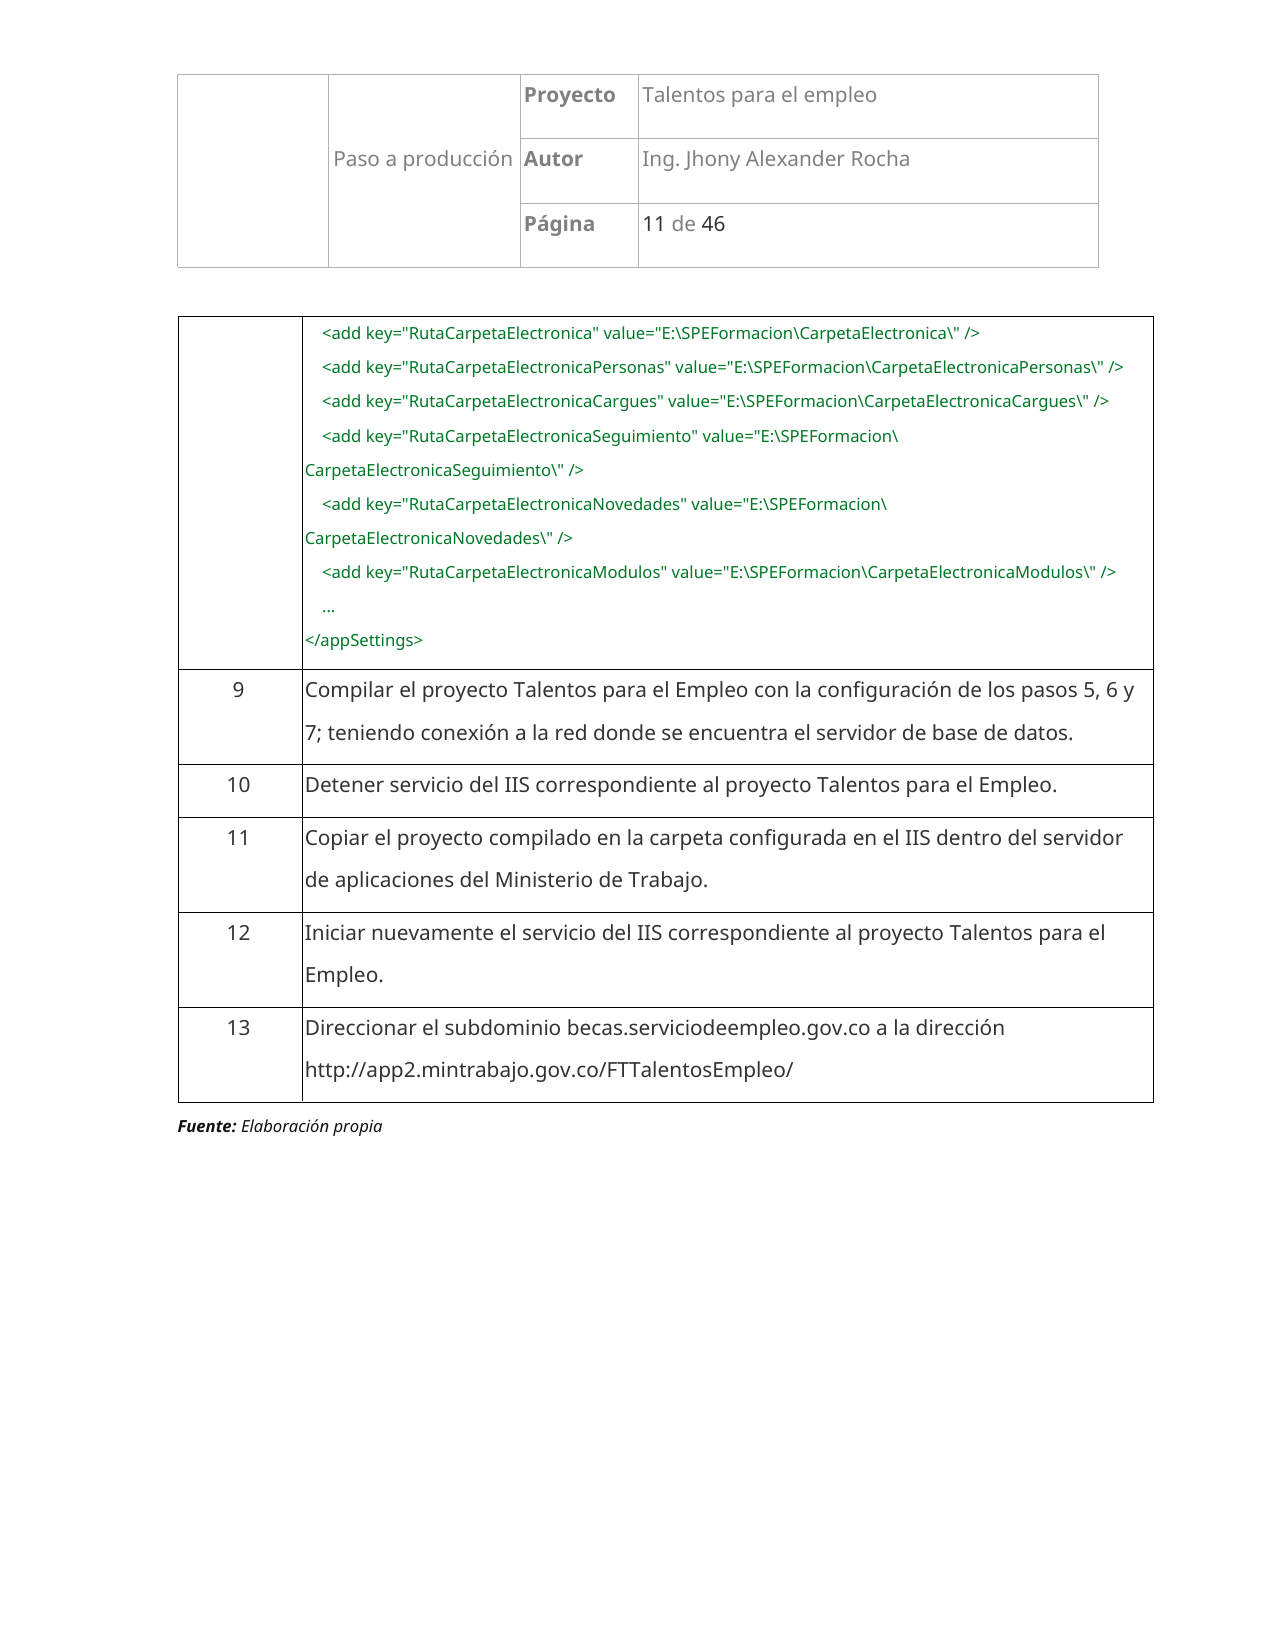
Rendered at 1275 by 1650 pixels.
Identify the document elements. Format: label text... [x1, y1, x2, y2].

text Fuente: Elaboración propia [177, 1114, 1098, 1137]
table_cell 13 [179, 1008, 302, 1101]
table_cell 8 [179, 317, 302, 669]
table_cell 10 [179, 765, 302, 816]
table_cell 11 [179, 818, 302, 911]
table_cell Direccionar el subdominio becas.serviciodeempleo.gov.co a la dirección http://app2.mintrabajo.gov.co/FTTalentosEmpleo/ [303, 1008, 1153, 1101]
table_cell Detener servicio del IIS correspondiente al proyecto Talentos para el Empleo. [303, 765, 1153, 816]
table_cell Iniciar nuevamente el servicio del IIS correspondiente al proyecto Talentos para el Empleo. [303, 913, 1153, 1006]
table_cell Compilar el proyecto Talentos para el Empleo con la configuración de los pasos 5, 6 y 7; teniendo conexión a la red donde se encuentra el servidor de base de datos. [303, 670, 1153, 764]
table_cell 12 [179, 913, 302, 1006]
table_cell Copiar el proyecto compilado en la carpeta configurada en el IIS dentro del servidor de aplicaciones del Ministerio de Trabajo. [303, 818, 1153, 911]
table_cell 9 [179, 670, 302, 764]
